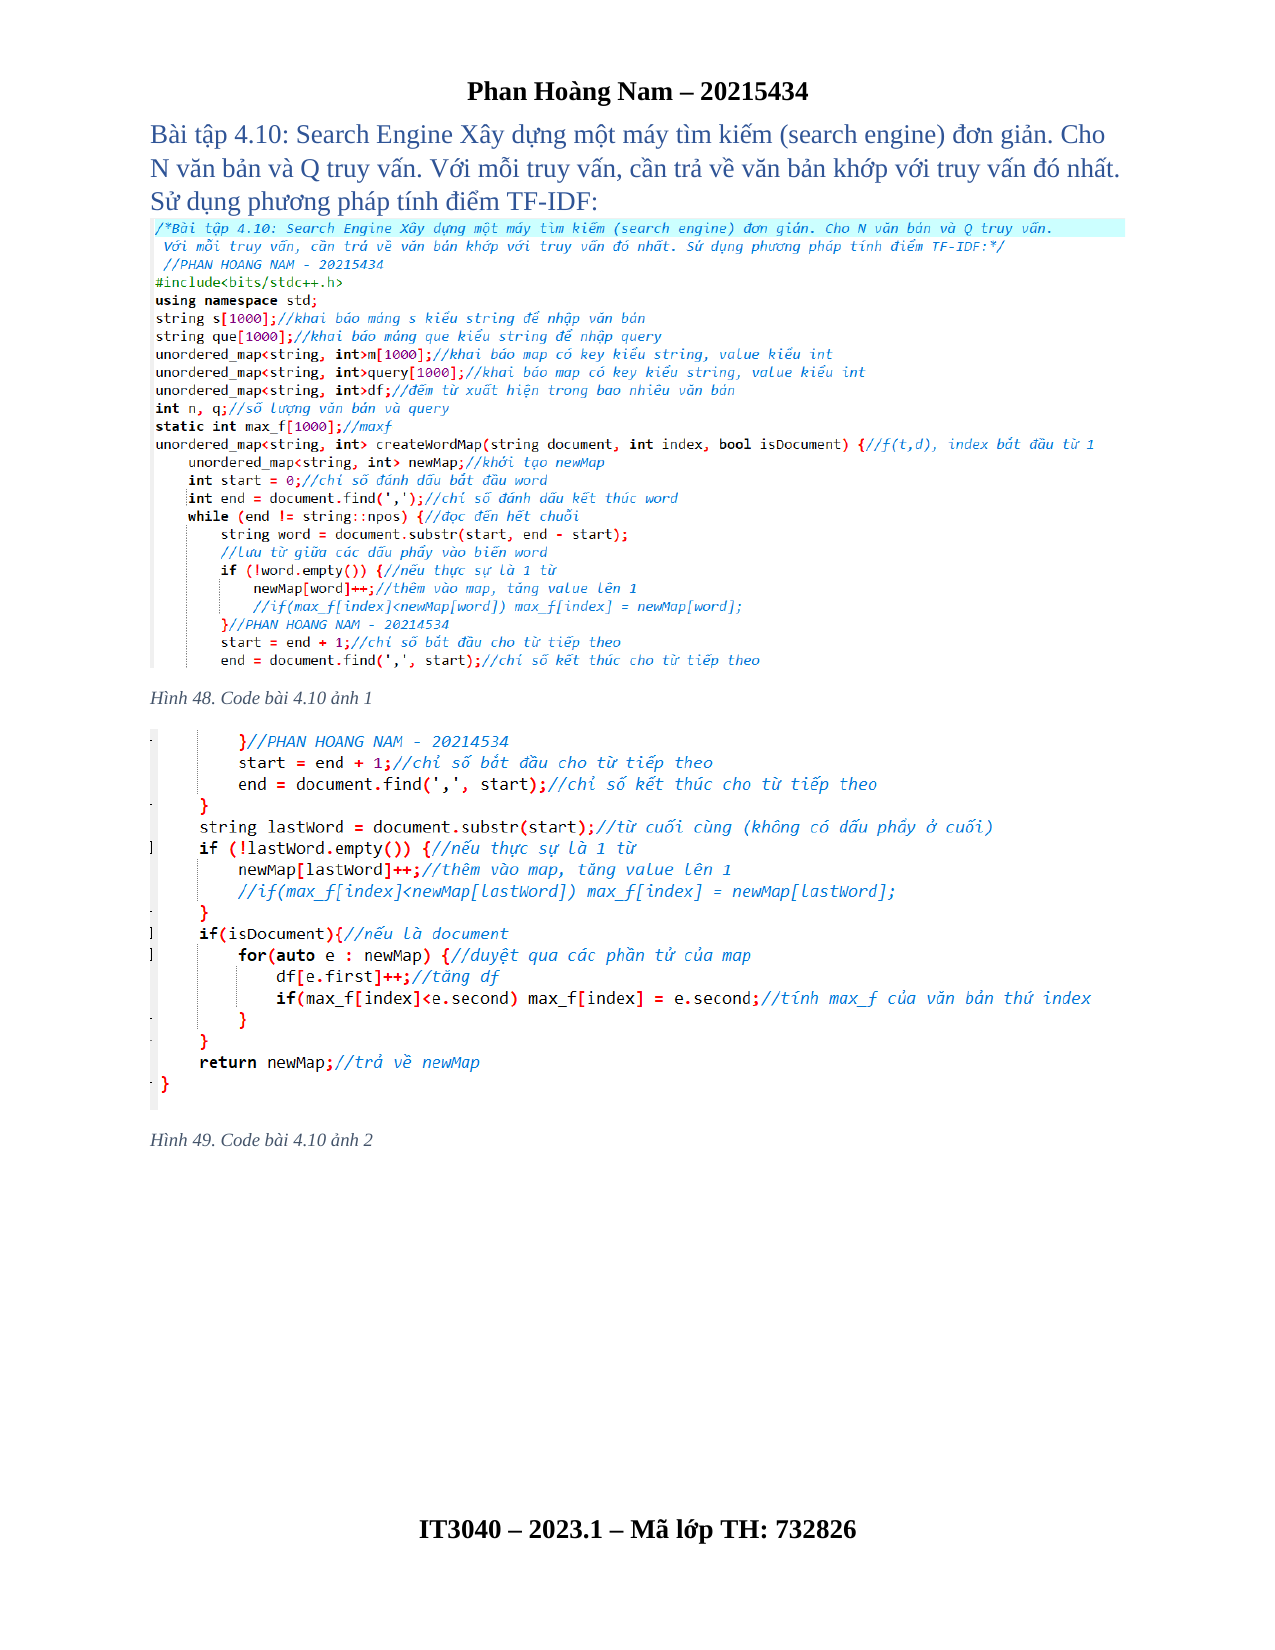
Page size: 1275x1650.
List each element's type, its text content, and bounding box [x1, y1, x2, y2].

picture [150, 729, 1125, 1110]
text Hình 48. Code bài 4.10 ảnh 1 [150, 687, 1125, 708]
subtitle Bài tập 4.10: Search Engine Xây dựng một máy tìm kiếm (search engine) đơn giản. Cho N văn bản và Q truy vấn. Với mỗi truy vấn, cần trả về văn bản khớp với truy vấn đó nhất. Sử dụng phương pháp tính điểm TF-IDF: [150, 118, 1125, 216]
text Hình 49. Code bài 4.10 ảnh 2 [150, 1129, 1125, 1150]
picture [150, 218, 1125, 668]
